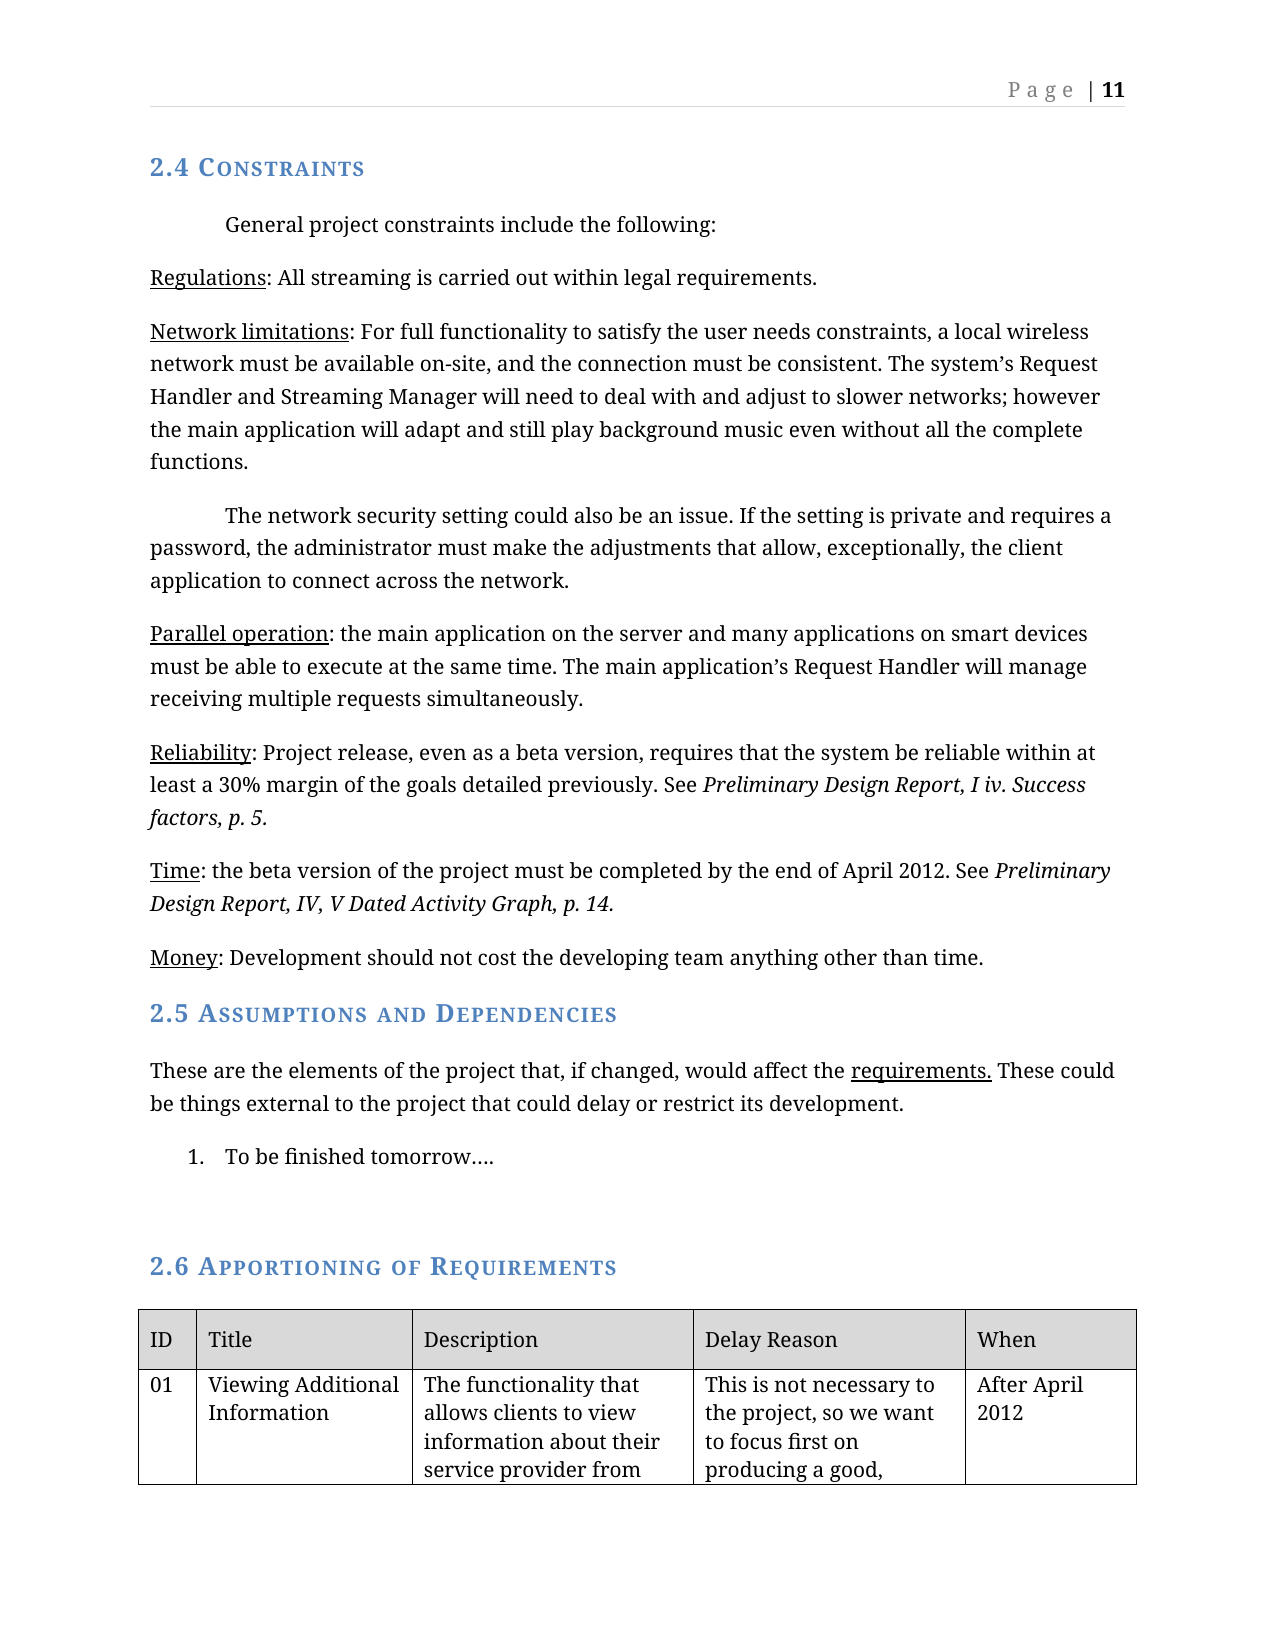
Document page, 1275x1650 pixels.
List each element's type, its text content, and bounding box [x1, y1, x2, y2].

table_header When [966, 1310, 1136, 1369]
text Money: Development should not cost the developing team anything other than time. [150, 943, 1125, 971]
text Regulations: All streaming is carried out within legal requirements. [150, 263, 1125, 292]
text These are the elements of the project that, if changed, would affect the requirements. These could be things external to the project that could delay or restrict its development. [150, 1056, 1125, 1117]
text The network security setting could also be an issue. If the setting is private and requires a password, the administrator must make the adjustments that allow, exceptionally, the client application to connect across the network. [150, 501, 1125, 594]
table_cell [413, 1370, 693, 1484]
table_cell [694, 1370, 965, 1484]
table_cell After April 2012 [966, 1370, 1136, 1484]
text Reliability: Project release, even as a beta version, requires that the system be reliable within at least a 30% margin of the goals detailed previously. See Preliminary Design Report, I iv. Success factors, p. 5. [150, 738, 1125, 832]
subtitle 2.4 Constraints [150, 150, 1125, 184]
text Time: the beta version of the project must be completed by the end of April 2012. See Preliminary Design Report, IV, V Dated Activity Graph, p. 14. [150, 857, 1125, 918]
table_header Delay Reason [694, 1310, 965, 1369]
table_cell 01 [139, 1370, 196, 1484]
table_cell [197, 1370, 412, 1484]
text Parallel operation: the main application on the server and many applications on smart devices must be able to execute at the same time. The main application’s Request Handler will manage receiving multiple requests simultaneously. [150, 619, 1125, 713]
subtitle 2.5 Assumptions and Dependencies [150, 996, 1125, 1030]
text General project constraints include the following: [150, 210, 1125, 238]
subtitle 2.6 Apportioning of Requirements [150, 1249, 1125, 1283]
table_header ID [139, 1310, 196, 1369]
table_header Title [197, 1310, 412, 1369]
text Network limitations: For full functionality to satisfy the user needs constraints, a local wireless network must be available on-site, and the connection must be consistent. The system’s Request Handler and Streaming Manager will need to deal with and adjust to slower networks; however the main application will adapt and still play background music even without all the complete functions. [150, 317, 1125, 476]
table_header Description [413, 1310, 693, 1369]
list To be finished tomorrow…. [187, 1142, 1125, 1171]
